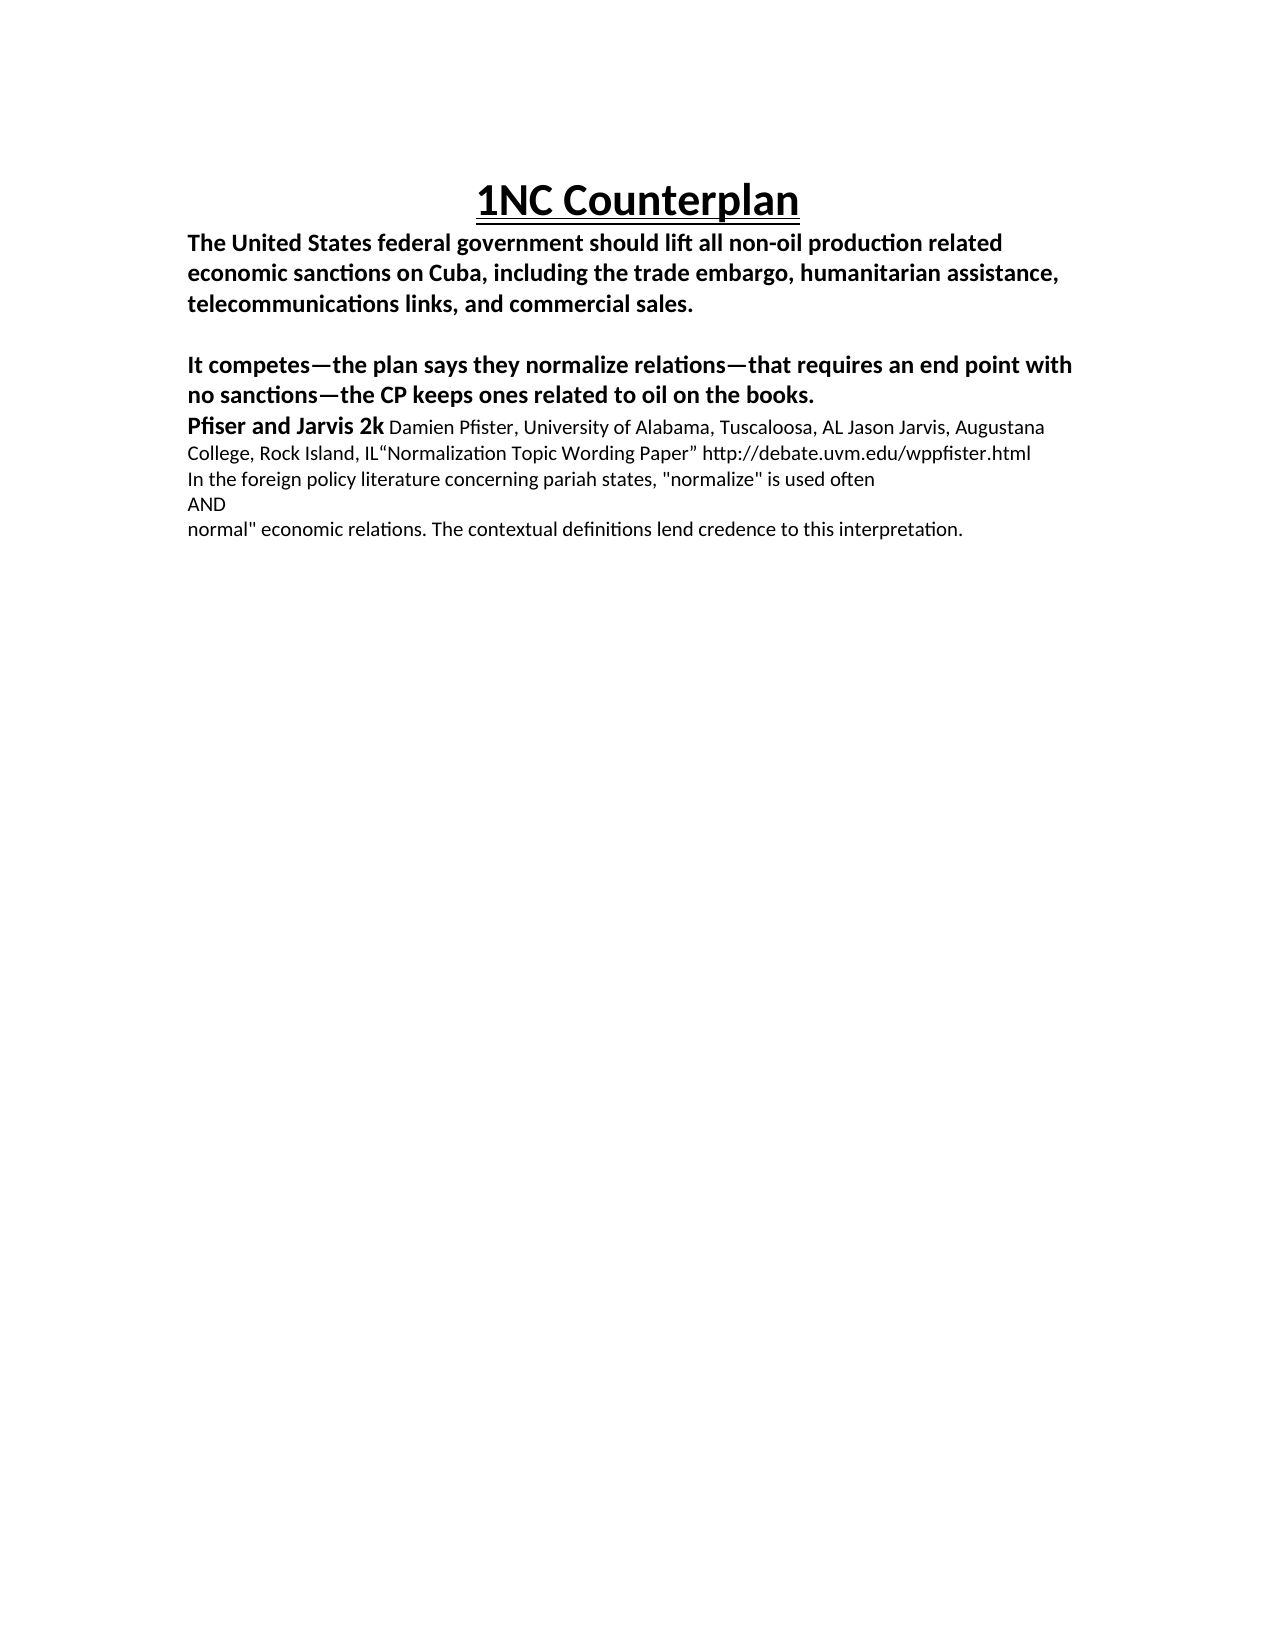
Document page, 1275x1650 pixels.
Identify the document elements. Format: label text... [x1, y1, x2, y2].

text The United States federal government should lift all non-oil production related economic sanctions on Cuba, including the trade embargo, humanitarian assistance, telecommunications links, and commercial sales. [187, 227, 1087, 318]
text In the foreign policy literature concerning pariah states, "normalize" is used often [187, 466, 1087, 491]
text AND [187, 491, 1087, 517]
text Pfiser and Jarvis 2k Damien Pfister, University of Alabama, Tuscaloosa, AL Jason Jarvis, Augustana College, Rock Island, IL“Normalization Topic Wording Paper” http://debate.uvm.edu/wppfister.html [187, 410, 1087, 466]
text normal" economic relations. The contextual definitions lend credence to this interpretation. [187, 517, 1087, 542]
text It competes—the plan says they normalize relations—that requires an end point with no sanctions—the CP keeps ones related to oil on the books. [187, 349, 1087, 410]
subtitle 1NC Counterplan [187, 171, 1087, 227]
